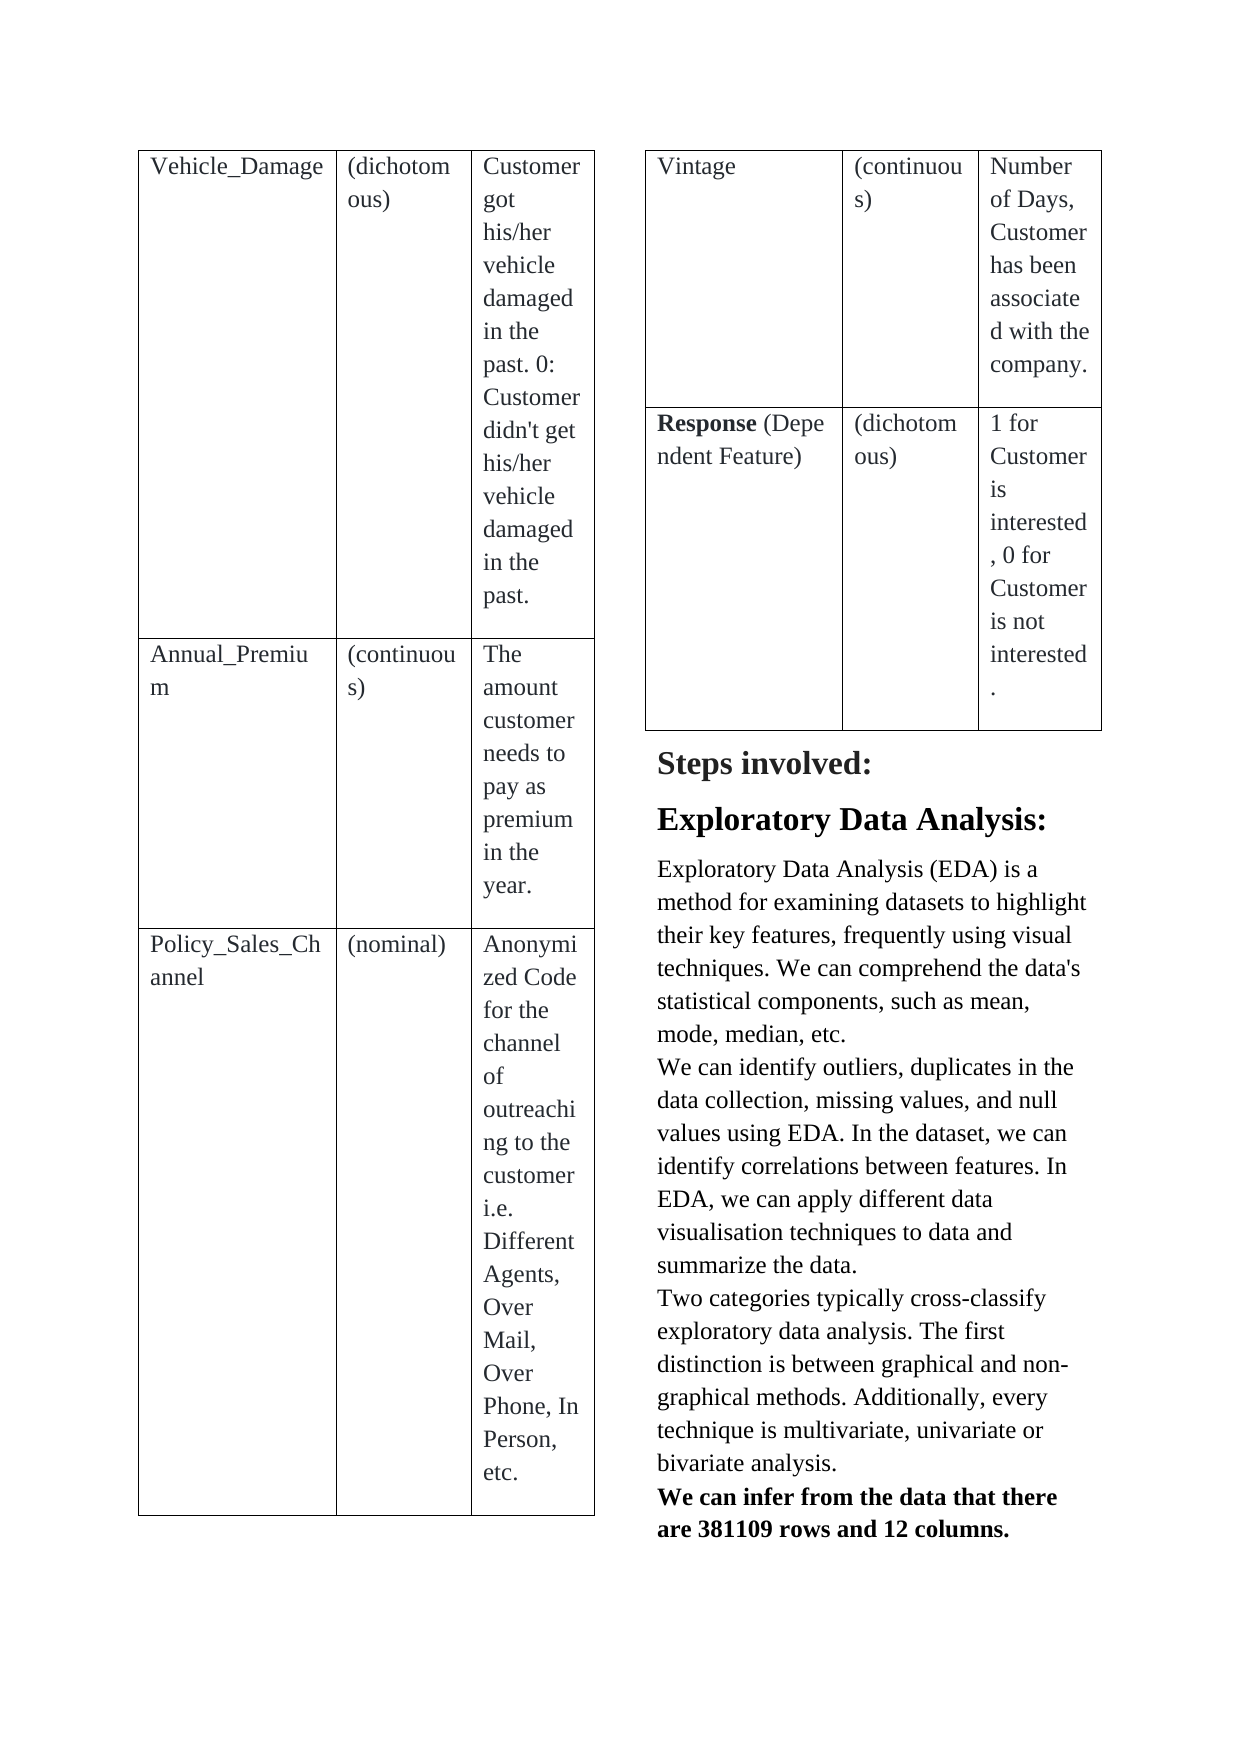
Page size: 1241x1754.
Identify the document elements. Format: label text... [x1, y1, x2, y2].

table_cell Response (Dependent Feature) [646, 408, 842, 729]
text Two categories typically cross-classify exploratory data analysis. The first distinction is between graphical and non-graphical methods. Additionally, every technique is multivariate, univariate or bivariate analysis. [657, 1283, 1090, 1477]
table_cell Number of Days, Customer has been associated with the company. [979, 151, 1101, 407]
text Steps involved: [657, 743, 1090, 781]
table_cell (dichotomous) [843, 408, 978, 729]
table_cell (continuous) [843, 151, 978, 407]
table_cell (nominal) [337, 929, 471, 1515]
text We can identify outliers, duplicates in the data collection, missing values, and null values using EDA. In the dataset, we can identify correlations between features. In EDA, we can apply different data visualisation techniques to data and summarize the data. [657, 1052, 1090, 1279]
table_cell 1 for Customer is interested, 0 for Customer is not interested. [979, 408, 1101, 729]
table_cell (continuous) [337, 639, 471, 928]
table_cell Customer got his/her vehicle damaged in the past. 0: Customer didn't get his/her vehicle damaged in the past. [472, 151, 594, 638]
text Exploratory Data Analysis: [657, 800, 1090, 838]
table_cell Vehicle_Damage [139, 151, 336, 638]
table_cell Vintage [646, 151, 842, 407]
text Exploratory Data Analysis (EDA) is a method for examining datasets to highlight their key features, frequently using visual techniques. We can comprehend the data's statistical components, such as mean, mode, median, etc. [657, 854, 1090, 1048]
table_cell The amount customer needs to pay as premium in the year. [472, 639, 594, 928]
table_cell Anonymized Code for the channel of outreaching to the customer i.e. Different Agents, Over Mail, Over Phone, In Person, etc. [472, 929, 594, 1515]
table_cell Policy_Sales_Channel [139, 929, 336, 1515]
text We can infer from the data that there are 381109 rows and 12 columns. [657, 1482, 1090, 1543]
table_cell Annual_Premium [139, 639, 336, 928]
table_cell (dichotomous) [337, 151, 471, 638]
